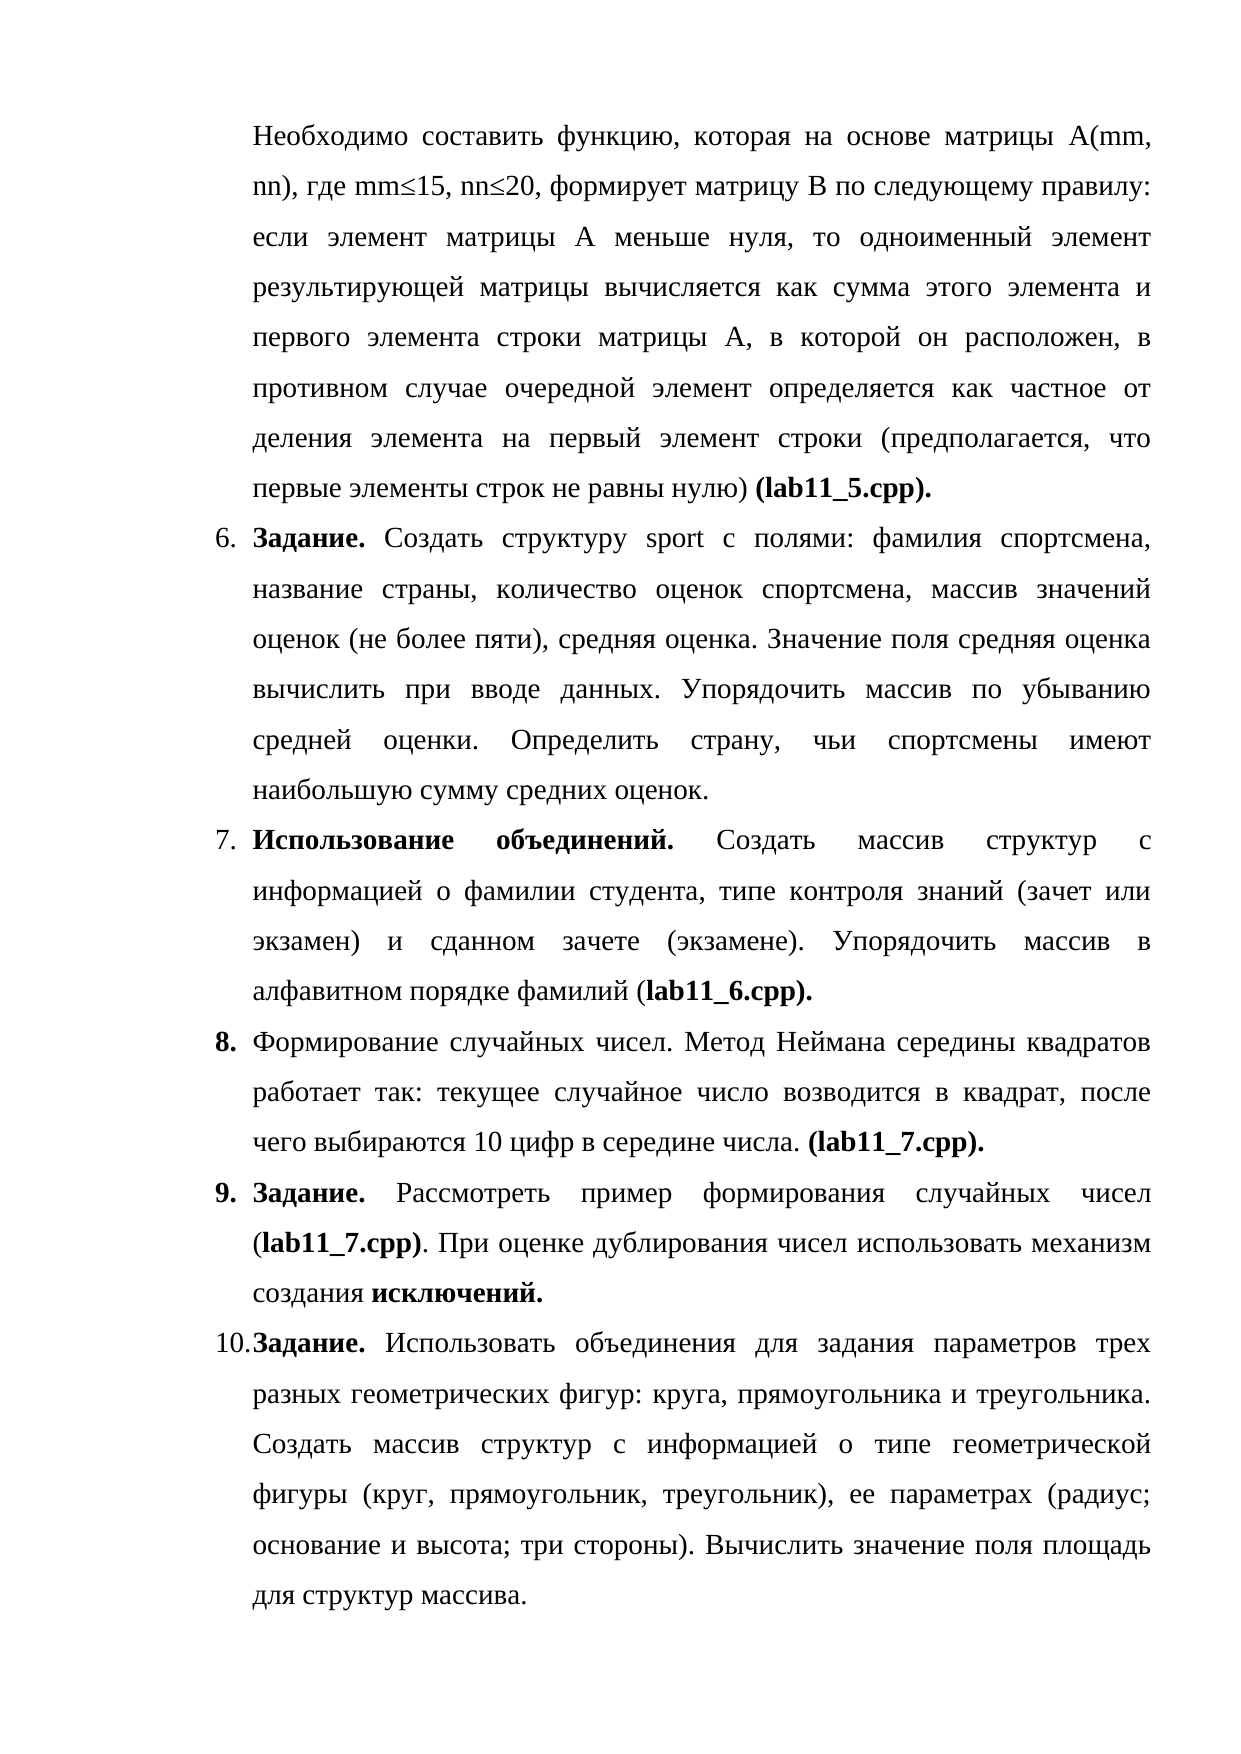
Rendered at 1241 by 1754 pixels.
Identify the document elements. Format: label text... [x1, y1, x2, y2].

list Задание. Использовать объединения для задания параметров трех разных геометрических фигур: круга, прямоугольника и треугольника. Создать массив структур с информацией о типе геометрической фигуры (круг, прямоугольник, треугольник), ее параметрах (радиус; основание и высота; три стороны). Вычислить значение поля площадь для структур массива. [215, 1326, 1152, 1611]
list Формирование случайных чисел. Метод Неймана середины квадратов работает так: текущее случайное число возводится в квадрат, после чего выбираются 10 цифр в середине числа. (lab11_7.cpp). [215, 1024, 1152, 1158]
list Задание. Создать структуру sport с полями: фамилия спортсмена, название страны, количество оценок спортсмена, массив значений оценок (не более пяти), средняя оценка. Значение поля средняя оценка вычислить при вводе данных. Упорядочить массив по убыванию средней оценки. Определить страну, чьи спортсмены имеют наибольшую сумму средних оценок. [215, 521, 1152, 806]
list Задание. Рассмотреть пример формирования случайных чисел (lab11_7.cpp). При оценке дублирования чисел использовать механизм создания исключений. [215, 1175, 1152, 1309]
list Использование объединений. Создать массив структур с информацией о фамилии студента, типе контроля знаний (зачет или экзамен) и сданном зачете (экзамене). Упорядочить массив в алфавитном порядке фамилий (lab11_6.cpp). [215, 822, 1152, 1007]
list Необходимо составить функцию, которая на основе матрицы A(mm, nn), где mm≤15, nn≤20, формирует матрицу B по следующему правилу: если элемент матрицы А меньше нуля, то одноименный элемент результирующей матрицы вычисляется как сумма этого элемента и первого элемента строки матрицы А, в которой он расположен, в противном случае очередной элемент определяется как частное от деления элемента на первый элемент строки (предполагается, что первые элементы строк не равны нулю) (lab11_5.cpp). [252, 118, 1152, 504]
